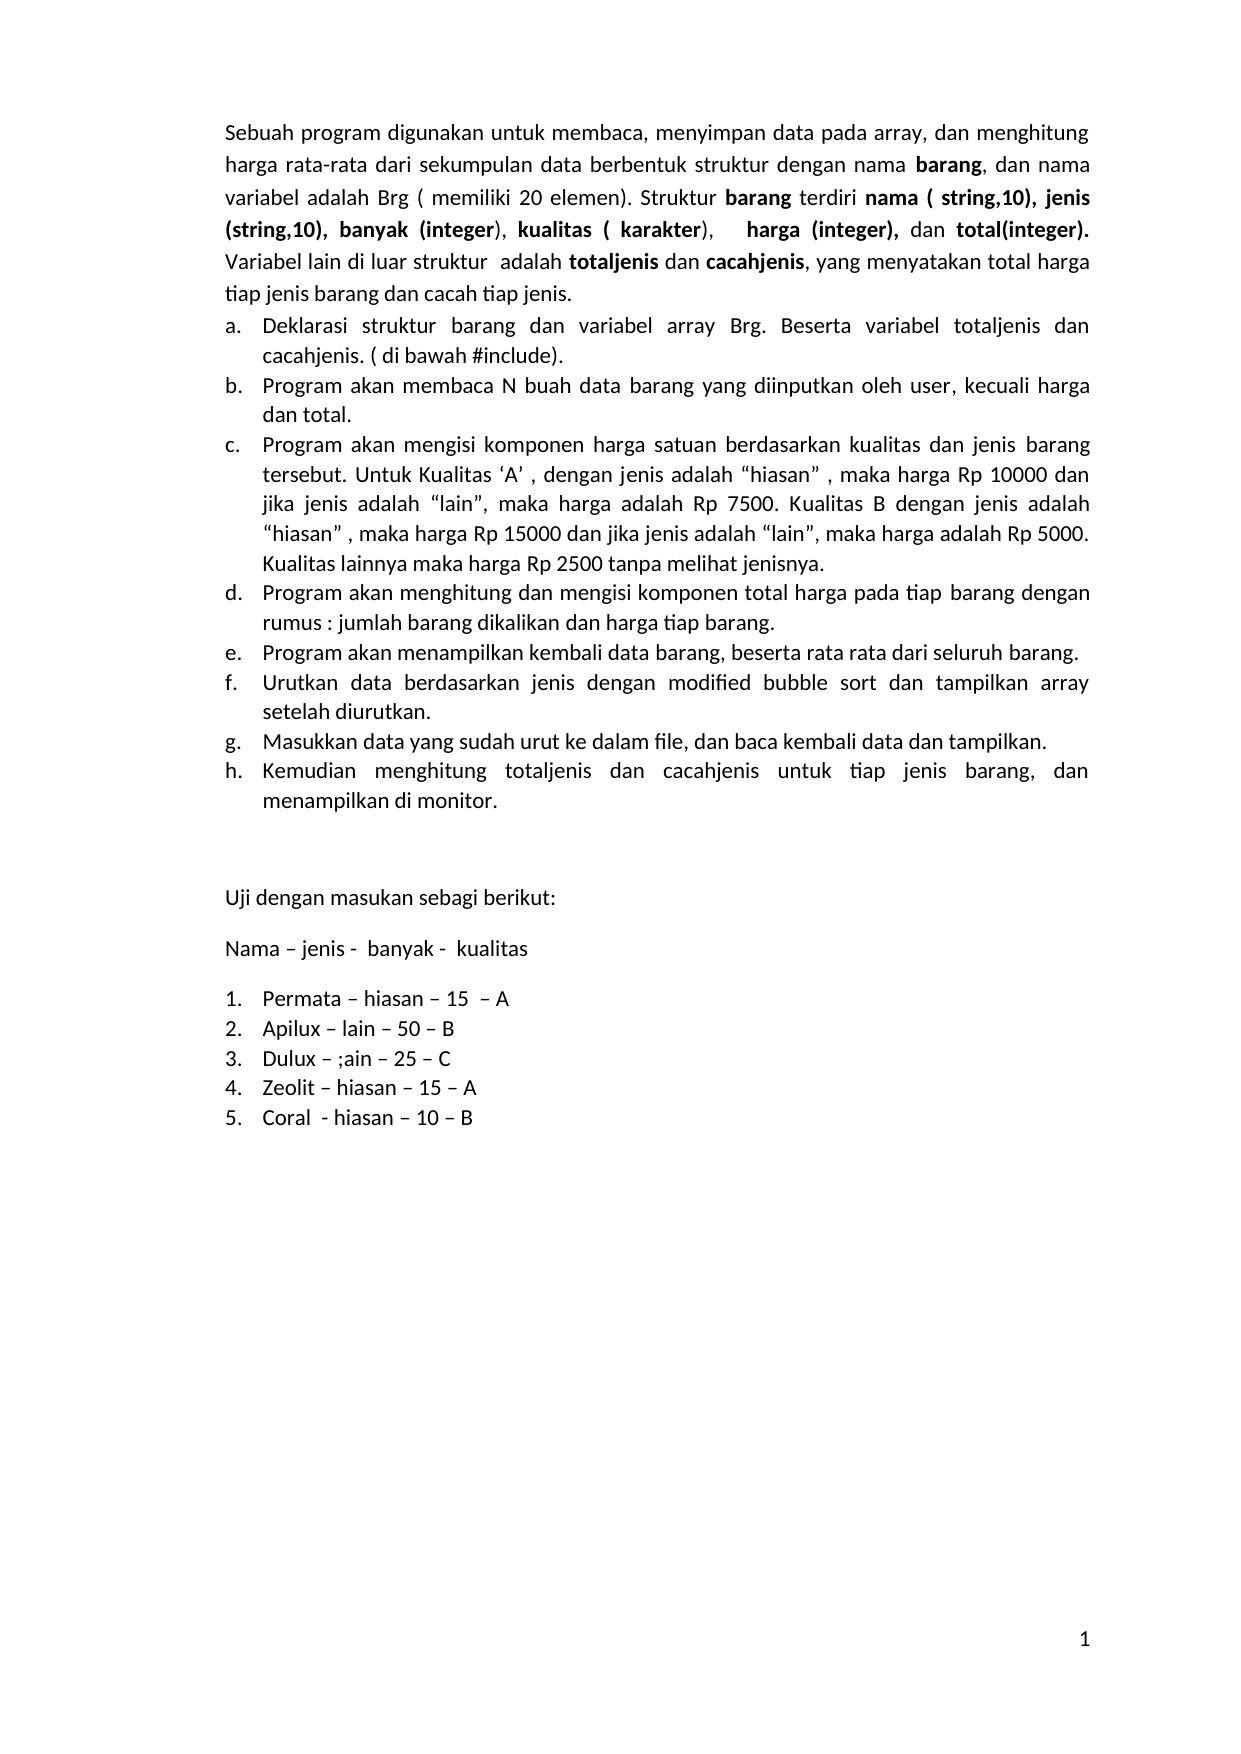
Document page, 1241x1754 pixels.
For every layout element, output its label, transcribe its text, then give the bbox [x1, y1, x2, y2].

list Sebuah program digunakan untuk membaca, menyimpan data pada array, dan menghitung harga rata-rata dari sekumpulan data berbentuk struktur dengan nama barang, dan nama variabel adalah Brg ( memiliki 20 elemen). Struktur barang terdiri nama ( string,10), jenis (string,10), banyak (integer), kualitas ( karakter), harga (integer), dan total(integer). Variabel lain di luar struktur adalah totaljenis dan cacahjenis, yang menyatakan total harga tiap jenis barang dan cacah tiap jenis. [225, 118, 1090, 307]
list Program akan menampilkan kembali data barang, beserta rata rata dari seluruh barang. [225, 638, 1090, 666]
list Deklarasi struktur barang dan variabel array Brg. Beserta variabel totaljenis dan cacahjenis. ( di bawah #include). [225, 311, 1090, 369]
text Nama – jenis - banyak - kualitas [225, 934, 1090, 962]
text Uji dengan masukan sebagi berikut: [225, 883, 1090, 911]
list Program akan menghitung dan mengisi komponen total harga pada tiap barang dengan rumus : jumlah barang dikalikan dan harga tiap barang. [225, 578, 1090, 636]
list Masukkan data yang sudah urut ke dalam file, dan baca kembali data dan tampilkan. [225, 727, 1090, 755]
list Program akan membaca N buah data barang yang diinputkan oleh user, kecuali harga dan total. [225, 371, 1090, 428]
list Apilux – lain – 50 – B [225, 1014, 1090, 1042]
list Zeolit – hiasan – 15 – A [225, 1073, 1090, 1101]
list Permata – hiasan – 15 – A [225, 984, 1090, 1012]
list Dulux – ;ain – 25 – C [225, 1044, 1090, 1072]
list Kemudian menghitung totaljenis dan cacahjenis untuk tiap jenis barang, dan menampilkan di monitor. [225, 757, 1090, 814]
list Coral - hiasan – 10 – B [225, 1103, 1090, 1161]
list Urutkan data berdasarkan jenis dengan modified bubble sort dan tampilkan array setelah diurutkan. [225, 668, 1090, 725]
list Program akan mengisi komponen harga satuan berdasarkan kualitas dan jenis barang tersebut. Untuk Kualitas ‘A’ , dengan jenis adalah “hiasan” , maka harga Rp 10000 dan jika jenis adalah “lain”, maka harga adalah Rp 7500. Kualitas B dengan jenis adalah “hiasan” , maka harga Rp 15000 dan jika jenis adalah “lain”, maka harga adalah Rp 5000. Kualitas lainnya maka harga Rp 2500 tanpa melihat jenisnya. [225, 430, 1090, 577]
